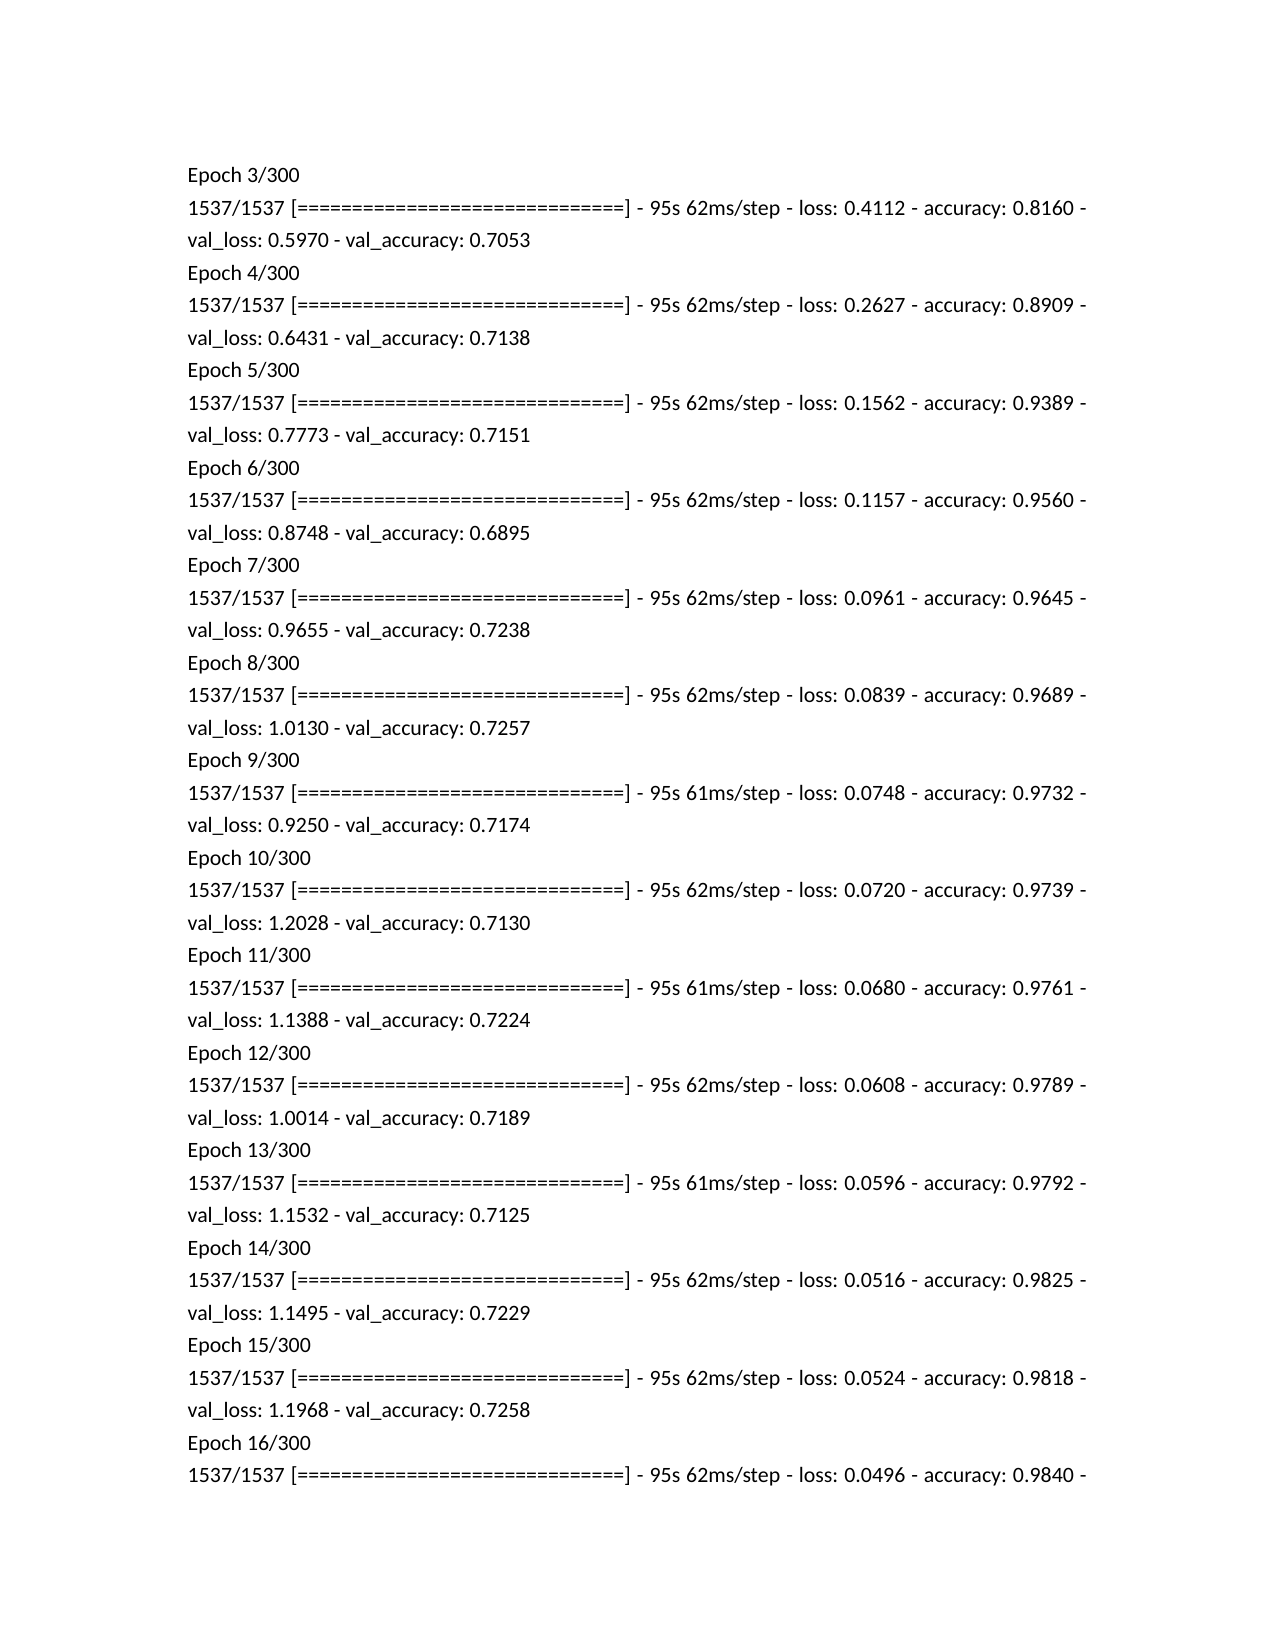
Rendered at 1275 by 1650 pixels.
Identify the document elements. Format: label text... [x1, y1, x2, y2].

text 1537/1537 [==============================] - 95s 62ms/step - loss: 0.0839 - accuracy: 0.9689 - val_loss: 1.0130 - val_accuracy: 0.7257 [187, 679, 1087, 744]
text 1537/1537 [==============================] - 95s 62ms/step - loss: 0.0524 - accuracy: 0.9818 - val_loss: 1.1968 - val_accuracy: 0.7258 [187, 1361, 1087, 1426]
text Epoch 10/300 [187, 841, 1087, 874]
text 1537/1537 [==============================] - 95s 61ms/step - loss: 0.0596 - accuracy: 0.9792 - val_loss: 1.1532 - val_accuracy: 0.7125 [187, 1166, 1087, 1231]
text Epoch 15/300 [187, 1329, 1087, 1361]
text 1537/1537 [==============================] - 95s 62ms/step - loss: 0.0608 - accuracy: 0.9789 - val_loss: 1.0014 - val_accuracy: 0.7189 [187, 1069, 1087, 1134]
text 1537/1537 [==============================] - 95s 61ms/step - loss: 0.0680 - accuracy: 0.9761 - val_loss: 1.1388 - val_accuracy: 0.7224 [187, 971, 1087, 1036]
text Epoch 5/300 [187, 354, 1087, 386]
text Epoch 3/300 [187, 159, 1087, 191]
text 1537/1537 [==============================] - 95s 62ms/step - loss: 0.0720 - accuracy: 0.9739 - val_loss: 1.2028 - val_accuracy: 0.7130 [187, 874, 1087, 939]
text Epoch 16/300 [187, 1426, 1087, 1459]
text Epoch 14/300 [187, 1231, 1087, 1264]
text Epoch 4/300 [187, 256, 1087, 289]
text 1537/1537 [==============================] - 95s 62ms/step - loss: 0.4112 - accuracy: 0.8160 - val_loss: 0.5970 - val_accuracy: 0.7053 [187, 191, 1087, 256]
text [187, 1459, 1087, 1491]
text 1537/1537 [==============================] - 95s 62ms/step - loss: 0.0961 - accuracy: 0.9645 - val_loss: 0.9655 - val_accuracy: 0.7238 [187, 581, 1087, 646]
text Epoch 11/300 [187, 939, 1087, 971]
text 1537/1537 [==============================] - 95s 62ms/step - loss: 0.2627 - accuracy: 0.8909 - val_loss: 0.6431 - val_accuracy: 0.7138 [187, 289, 1087, 354]
text Epoch 7/300 [187, 549, 1087, 581]
text 1537/1537 [==============================] - 95s 62ms/step - loss: 0.0516 - accuracy: 0.9825 - val_loss: 1.1495 - val_accuracy: 0.7229 [187, 1264, 1087, 1329]
text 1537/1537 [==============================] - 95s 62ms/step - loss: 0.1562 - accuracy: 0.9389 - val_loss: 0.7773 - val_accuracy: 0.7151 [187, 386, 1087, 451]
text Epoch 9/300 [187, 744, 1087, 776]
text Epoch 8/300 [187, 646, 1087, 679]
text 1537/1537 [==============================] - 95s 61ms/step - loss: 0.0748 - accuracy: 0.9732 - val_loss: 0.9250 - val_accuracy: 0.7174 [187, 776, 1087, 841]
text Epoch 13/300 [187, 1134, 1087, 1166]
text Epoch 6/300 [187, 451, 1087, 484]
text Epoch 12/300 [187, 1036, 1087, 1069]
text 1537/1537 [==============================] - 95s 62ms/step - loss: 0.1157 - accuracy: 0.9560 - val_loss: 0.8748 - val_accuracy: 0.6895 [187, 484, 1087, 549]
